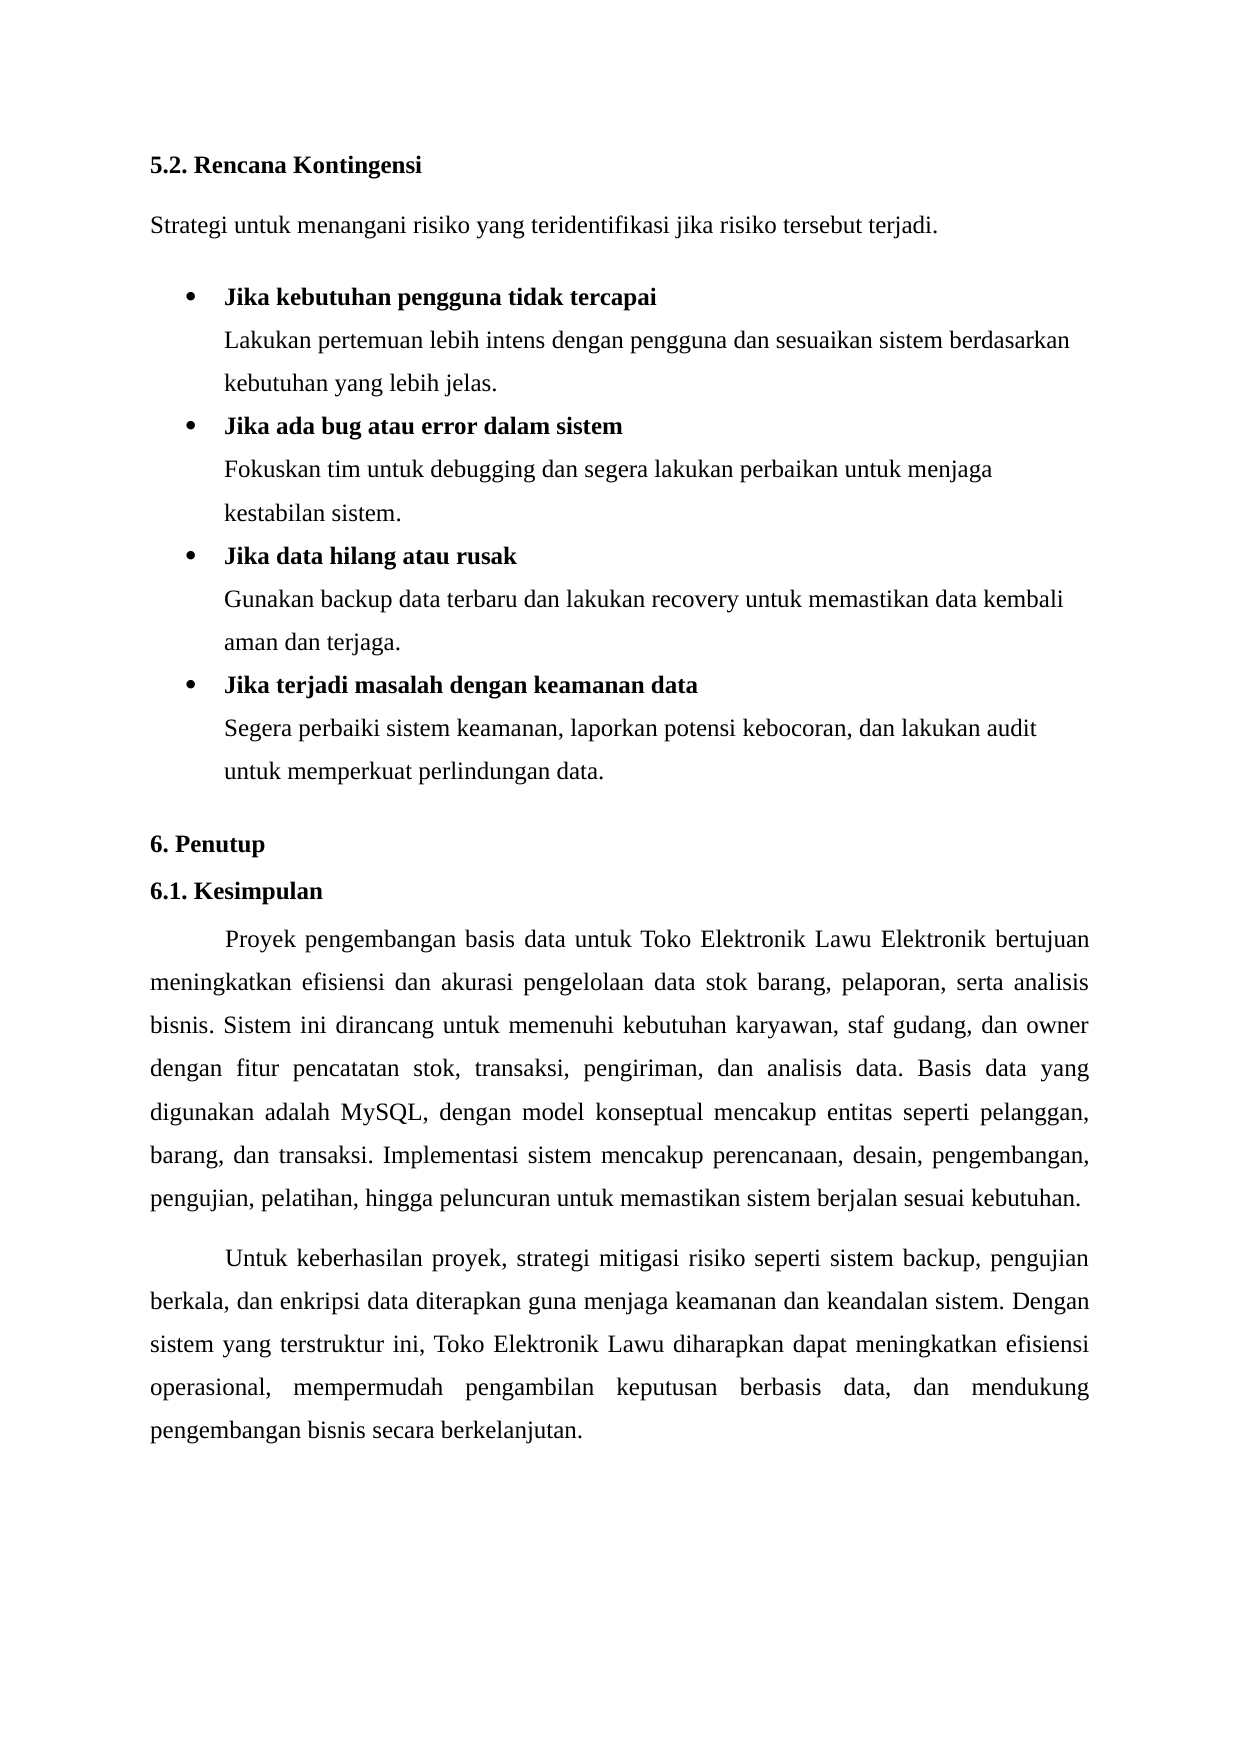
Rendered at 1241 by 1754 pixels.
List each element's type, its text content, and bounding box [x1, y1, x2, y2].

text Proyek pengembangan basis data untuk Toko Elektronik Lawu Elektronik bertujuan meningkatkan efisiensi dan akurasi pengelolaan data stok barang, pelaporan, serta analisis bisnis. Sistem ini dirancang untuk memenuhi kebutuhan karyawan, staf gudang, dan owner dengan fitur pencatatan stok, transaksi, pengiriman, dan analisis data. Basis data yang digunakan adalah MySQL, dengan model konseptual mencakup entitas seperti pelanggan, barang, dan transaksi. Implementasi sistem mencakup perencanaan, desain, pengembangan, pengujian, pelatihan, hingga peluncuran untuk memastikan sistem berjalan sesuai kebutuhan. [150, 924, 1090, 1212]
list Jika kebutuhan pengguna tidak tercapai Lakukan pertemuan lebih intens dengan pengguna dan sesuaikan sistem berdasarkan kebutuhan yang lebih jelas. [186, 282, 1090, 397]
list Jika data hilang atau rusak Gunakan backup data terbaru dan lakukan recovery untuk memastikan data kembali aman dan terjaga. [186, 541, 1090, 656]
list Jika terjadi masalah dengan keamanan data Segera perbaiki sistem keamanan, laporkan potensi kebocoran, dan lakukan audit untuk memperkuat perlindungan data. [186, 670, 1090, 785]
list Jika ada bug atau error dalam sistem Fokuskan tim untuk debugging dan segera lakukan perbaikan untuk menjaga kestabilan sistem. [186, 411, 1090, 526]
text Strategi untuk menangani risiko yang teridentifikasi jika risiko tersebut terjadi. [150, 210, 1090, 238]
text 5.2. Rencana Kontingensi [150, 150, 1090, 179]
text 6.1. Kesimpulan [150, 876, 1090, 905]
text 6. Penutup [150, 829, 1090, 857]
text Untuk keberhasilan proyek, strategi mitigasi risiko seperti sistem backup, pengujian berkala, dan enkripsi data diterapkan guna menjaga keamanan dan keandalan sistem. Dengan sistem yang terstruktur ini, Toko Elektronik Lawu diharapkan dapat meningkatkan efisiensi operasional, mempermudah pengambilan keputusan berbasis data, dan mendukung pengembangan bisnis secara berkelanjutan. [150, 1243, 1090, 1444]
